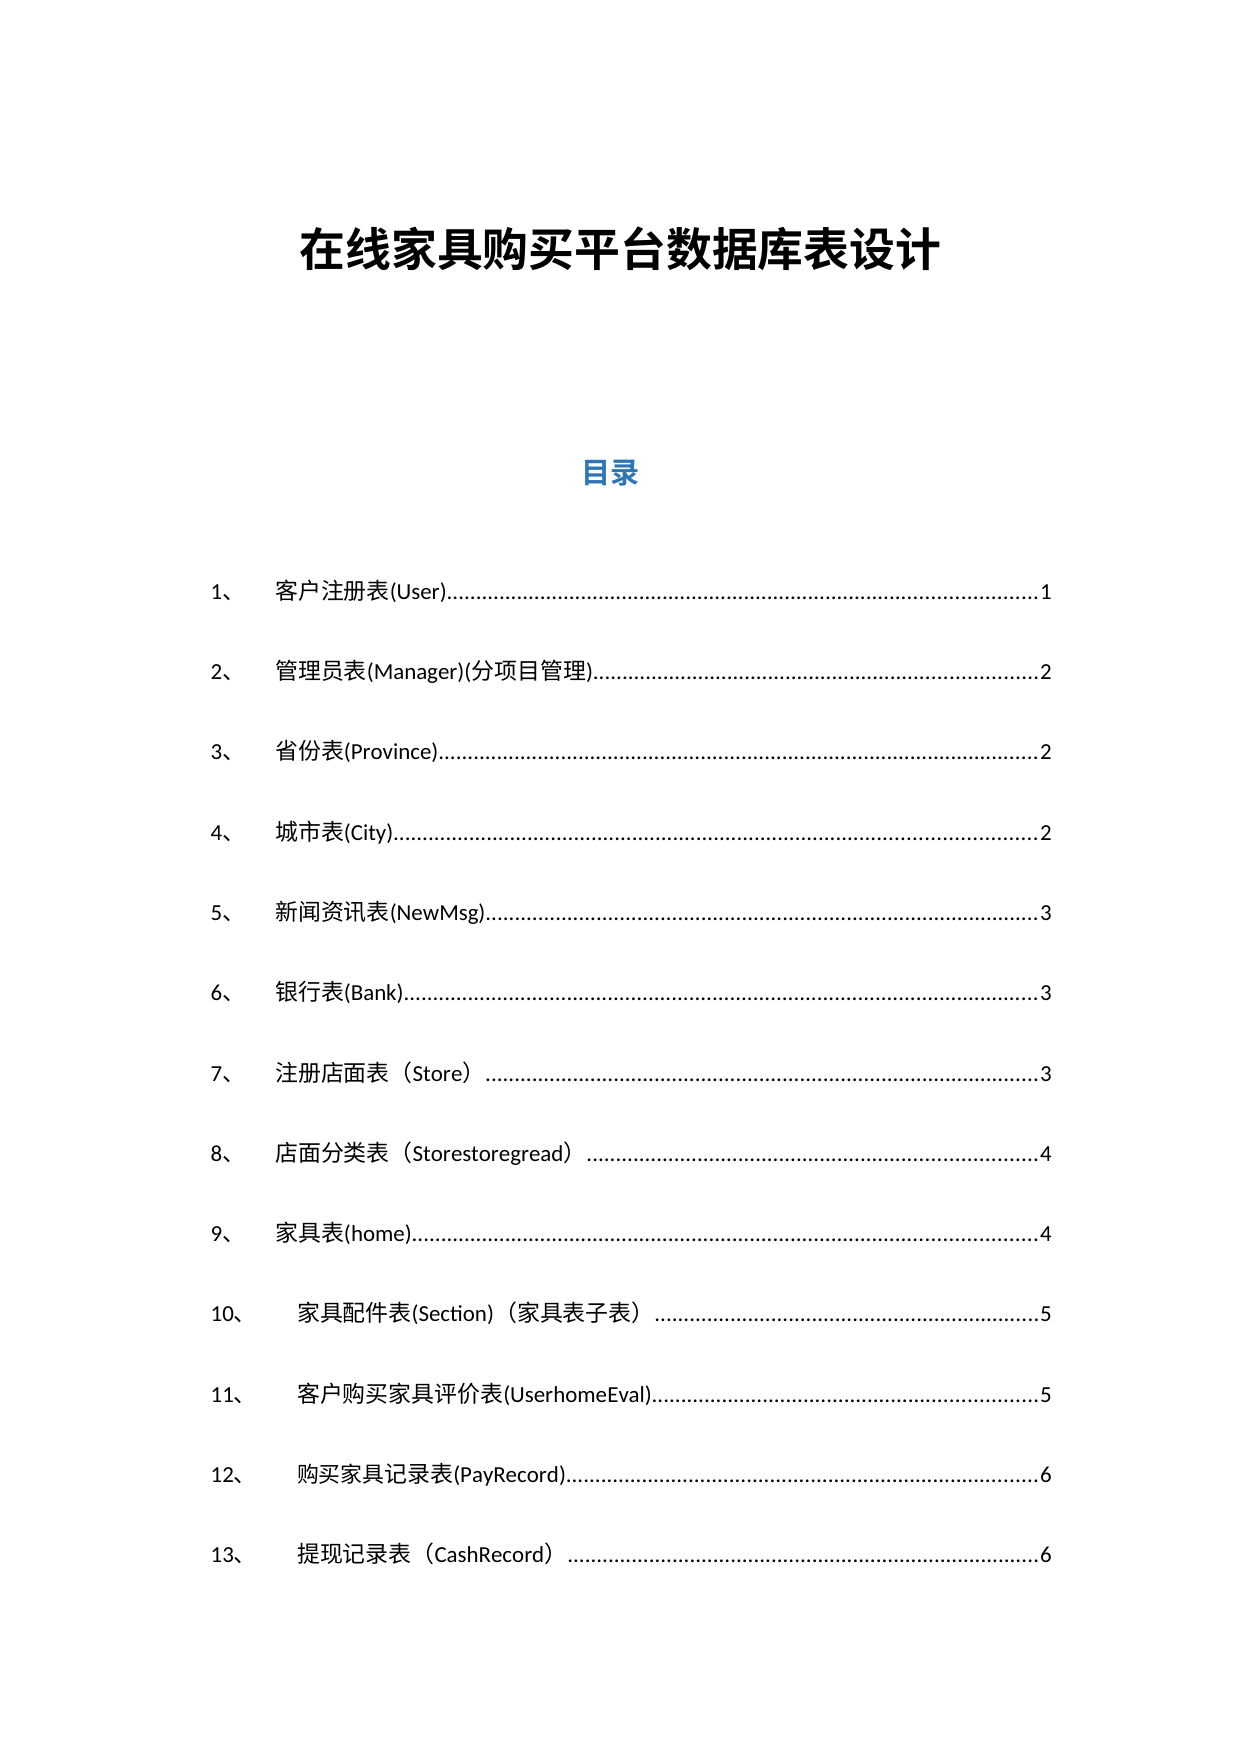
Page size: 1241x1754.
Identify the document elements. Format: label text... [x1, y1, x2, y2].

subtitle 在线家具购买平台数据库表设计 [187, 197, 1053, 295]
